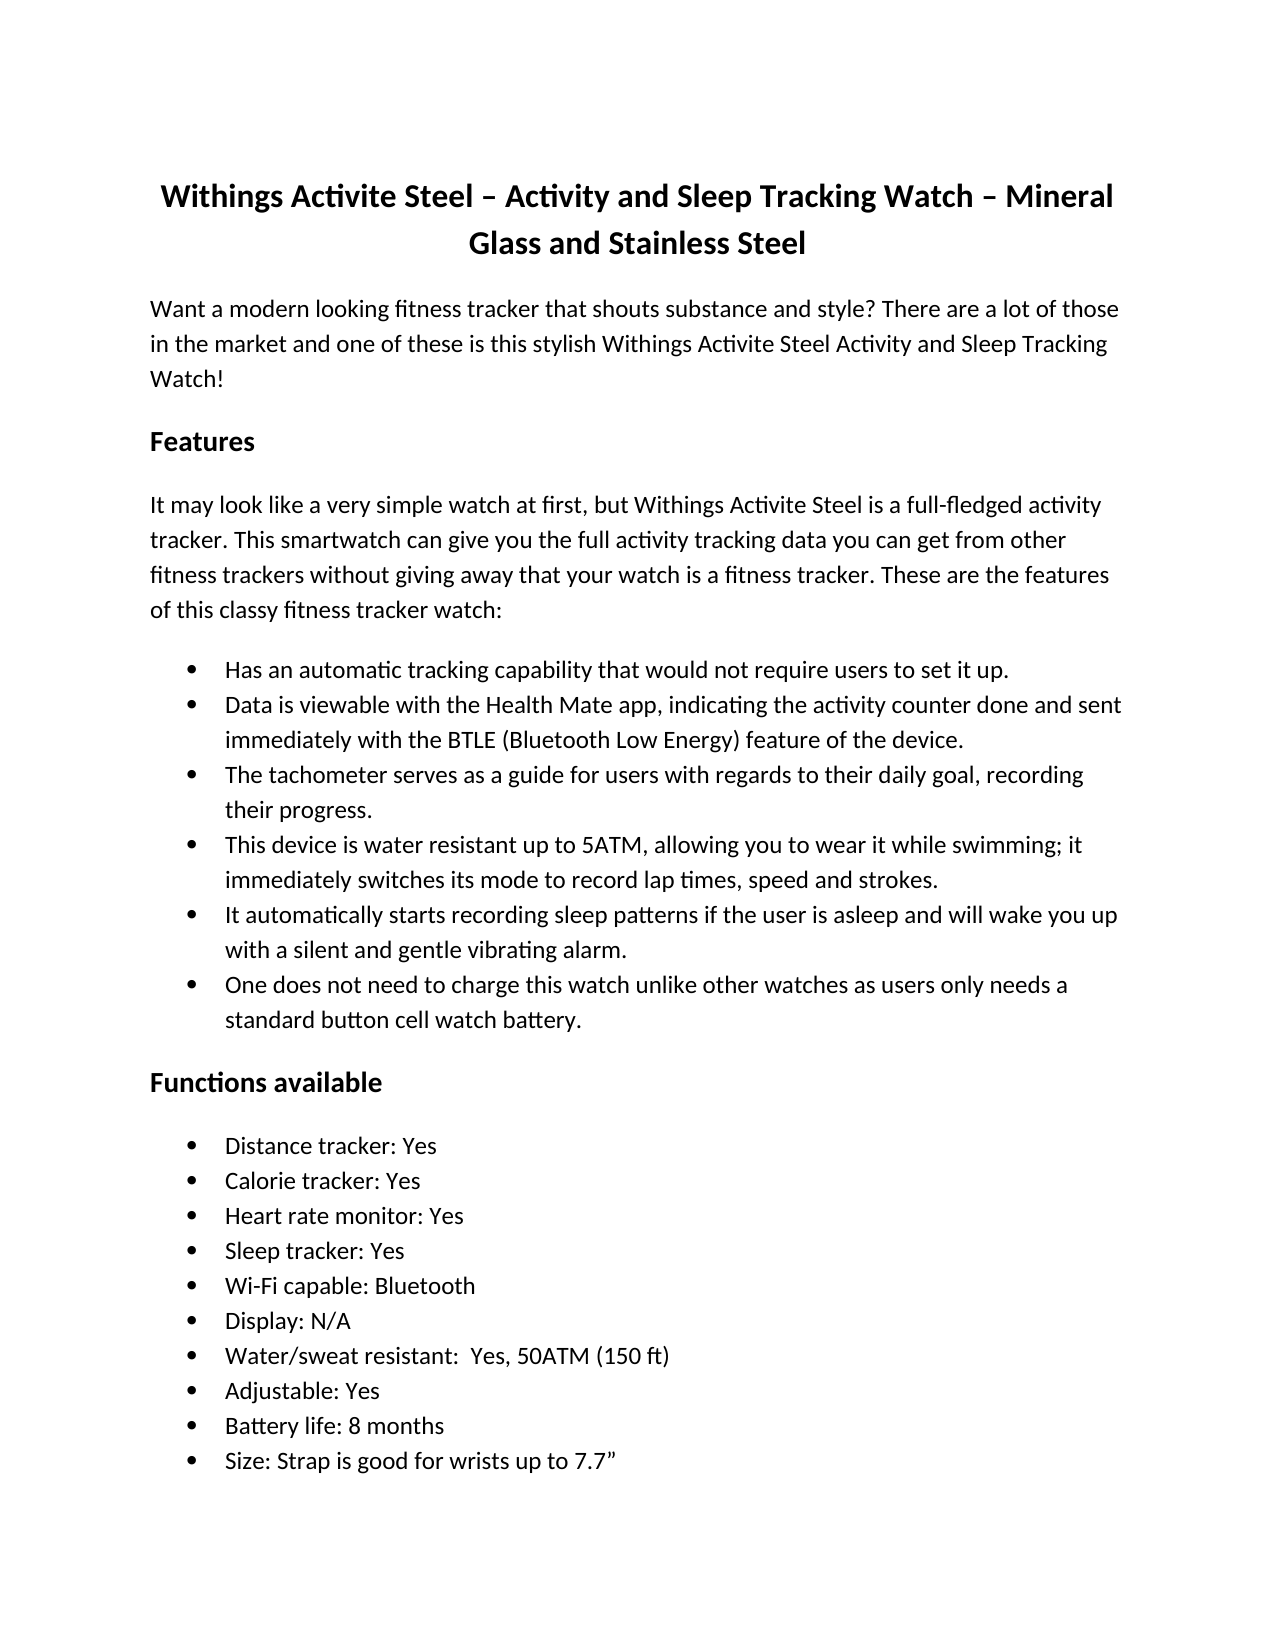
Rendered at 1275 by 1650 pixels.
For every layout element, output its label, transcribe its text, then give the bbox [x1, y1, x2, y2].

list Adjustable: Yes [187, 1375, 1125, 1406]
list One does not need to charge this watch unlike other watches as users only need a standard button cell watch battery. [187, 969, 1125, 1035]
list The tachometer serves as guide for users with regards to their daily goal, recording their progress. [187, 759, 1125, 825]
text Withings Activite Steel – Activity and Sleep Tracking Watch – Mineral Glass and Stainless Steel [150, 175, 1125, 262]
text It may look like a very simple watch at first, but Withings Activite Steel is a full-fledged activity tracker. This smartwatch can give you the full activity tracking data you can get from other fitness trackers without giving away that your watch is a fitness tracker. These are the features of this classy fitness tracker watch: [150, 489, 1125, 625]
list Calorie tracker: Yes [187, 1165, 1125, 1196]
list Battery ife: 8 months [187, 1410, 1125, 1441]
list This device is water resistant up to 5ATM, allowing you to it while swimming immediately switches its mode to record lap times, speed and strokes. [187, 829, 1125, 895]
list Water/weat esistant: Yes, 50ATM (150 ft) [187, 1340, 1125, 1371]
list Data is viewable with the Health Mate app, indicating the activity counter done and sent immediately with the BTLE (Bluetooth Low Energy) feature of the device. [187, 689, 1125, 755]
list Sleep tracker: Yes [187, 1235, 1125, 1266]
list Distance tracker: Yes [187, 1130, 1125, 1161]
list Display: N/A [187, 1305, 1125, 1336]
text Functions vailable [150, 1064, 1125, 1100]
list Wi-Fi apable: Bluetooth [187, 1270, 1125, 1301]
text Features [150, 423, 1125, 459]
list Size: Strap is good for wrists up to 7.7” [187, 1445, 1125, 1476]
list It automatically starts recording sleep patterns if the user is asleep and wake you up with a silent and gentle vibrating alarm. [187, 899, 1125, 965]
text Want a modern looking fitness tracker that shouts substance and style? There are a lot of those in the market and one of these is this stylish Withings Activite Steel Activity and Sleep Tracking Watch! [150, 293, 1125, 394]
list Has an automatic tracking capability that would not require users to set it up [187, 654, 1125, 685]
list Heart rate monitor: Yes [187, 1200, 1125, 1231]
